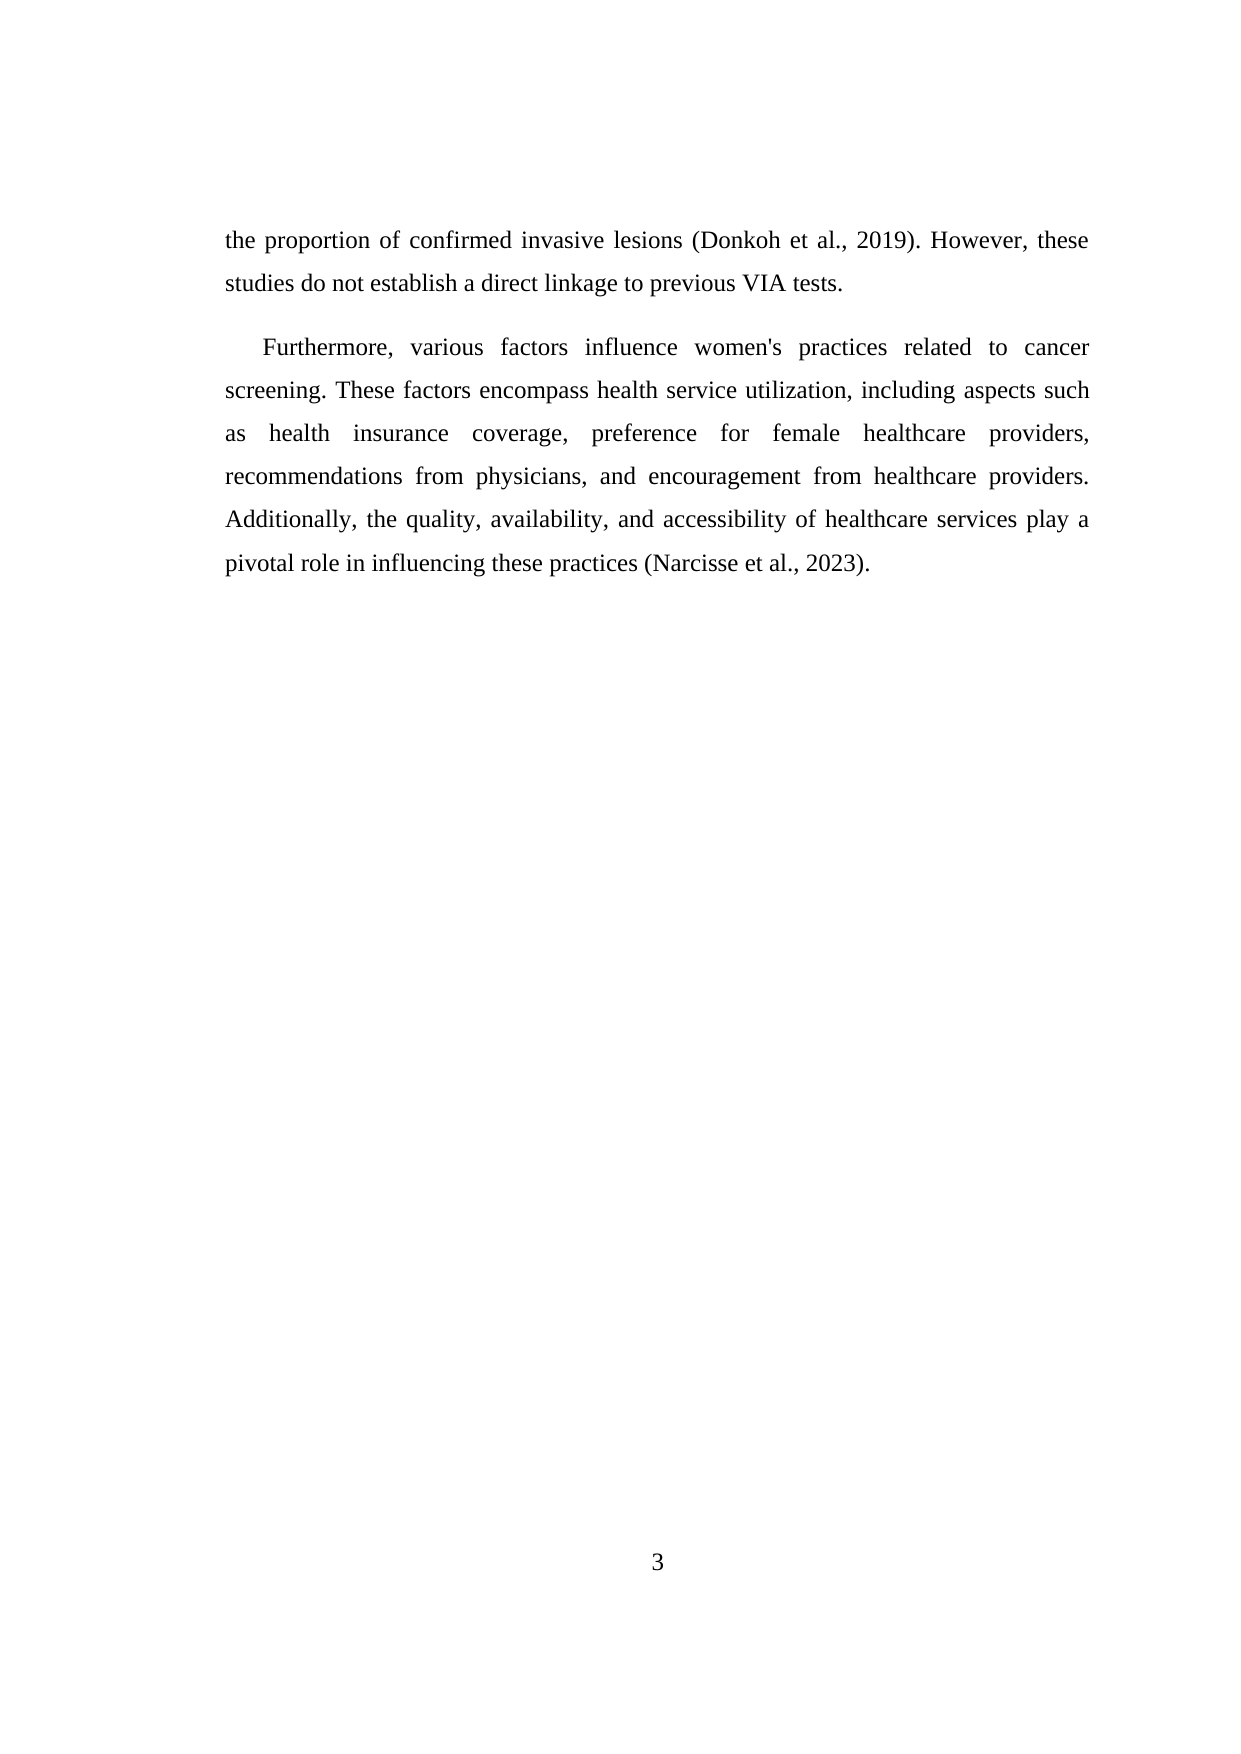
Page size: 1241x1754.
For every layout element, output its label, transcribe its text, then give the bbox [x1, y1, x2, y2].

text Furthermore, various factors influence women's practices related to cancer screening. These factors encompass health service utilization, including aspects such as health insurance coverage, preference for female healthcare providers, recommendations from physicians, and encouragement from healthcare providers. Additionally, the quality, availability, and accessibility of healthcare services play a pivotal role in influencing these practices (Narcisse et al., 2023). [225, 332, 1090, 576]
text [225, 225, 1090, 297]
